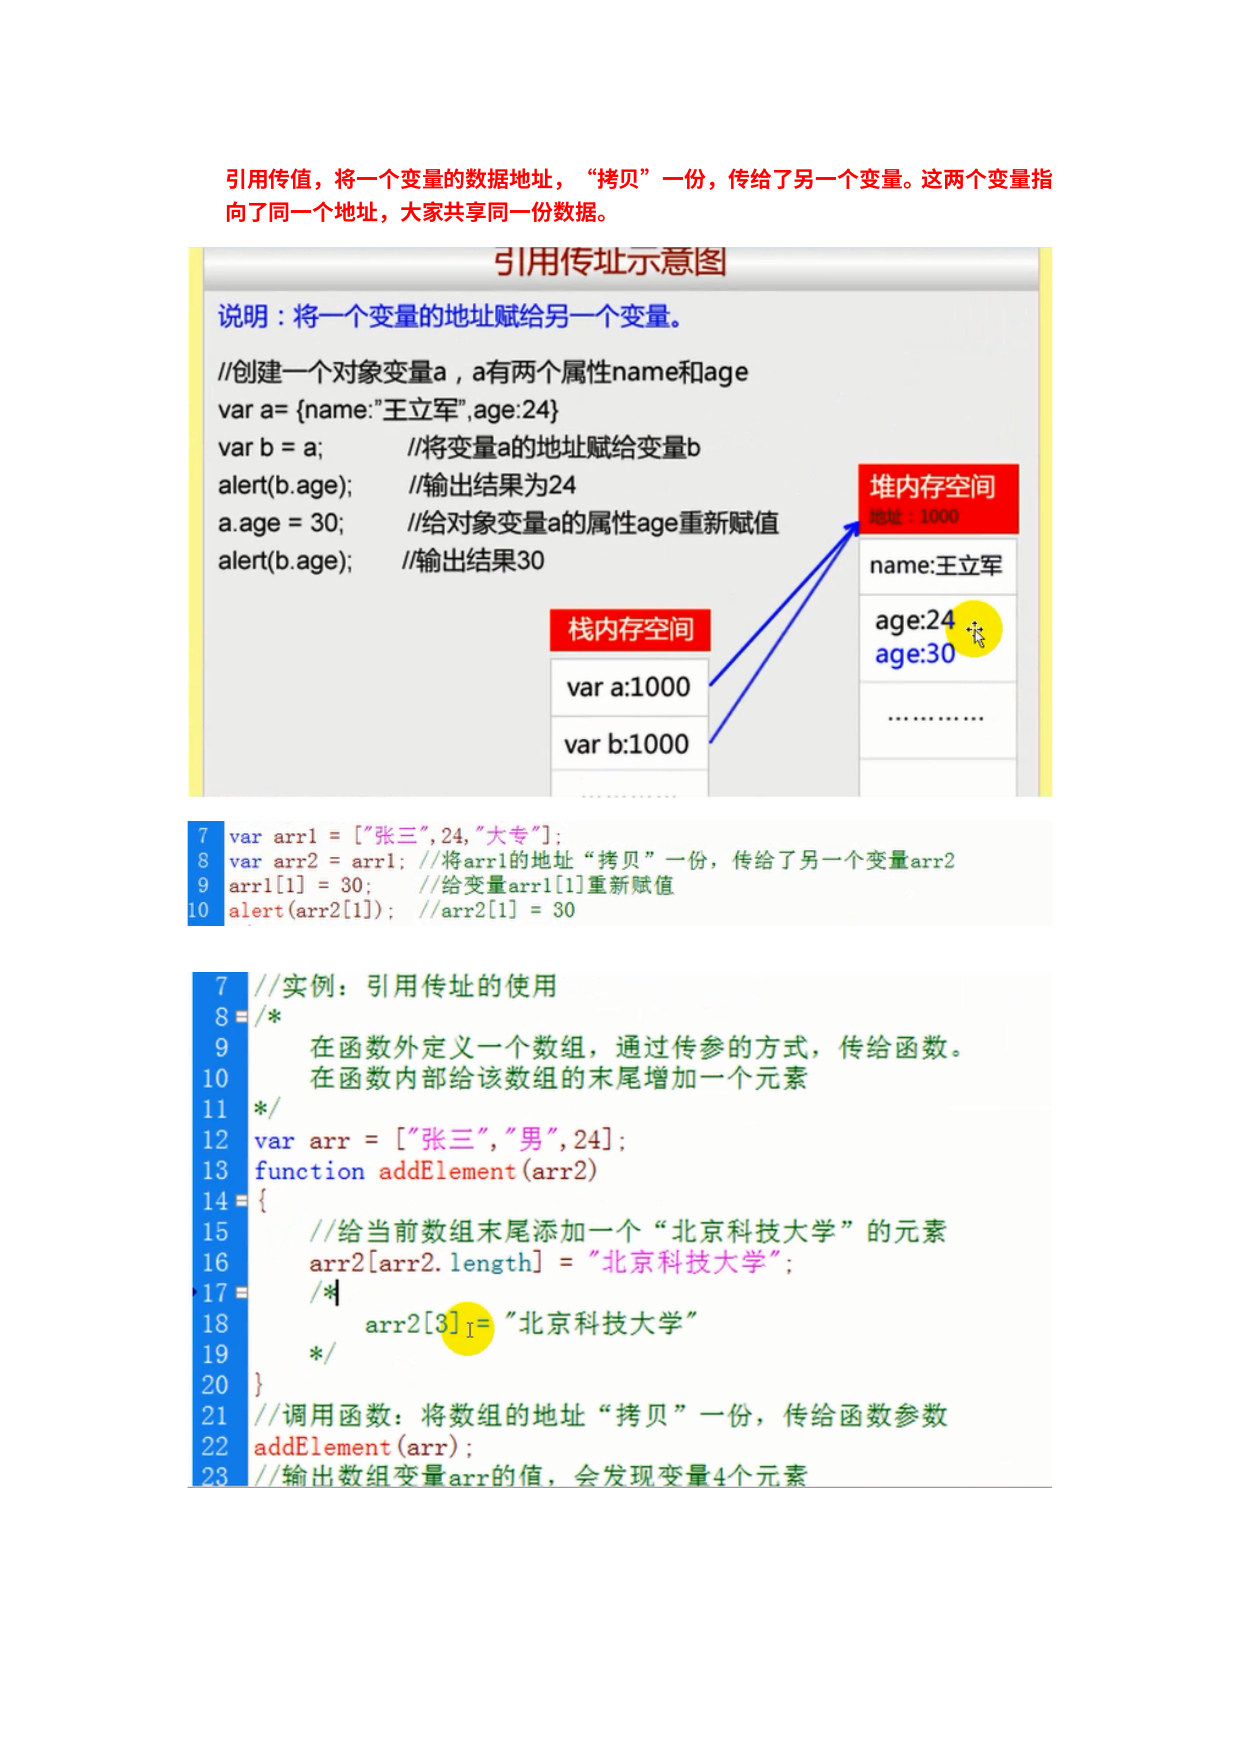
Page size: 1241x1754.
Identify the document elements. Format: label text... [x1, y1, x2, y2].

picture [187, 247, 1053, 798]
text 引用传值，将一个变量的数据地址，“拷贝”一份，传给了另一个变量。这两个变量指向了同一个地址，大家共享同一份数据。 [225, 162, 1053, 227]
picture [187, 972, 1053, 1488]
picture [187, 821, 1053, 926]
